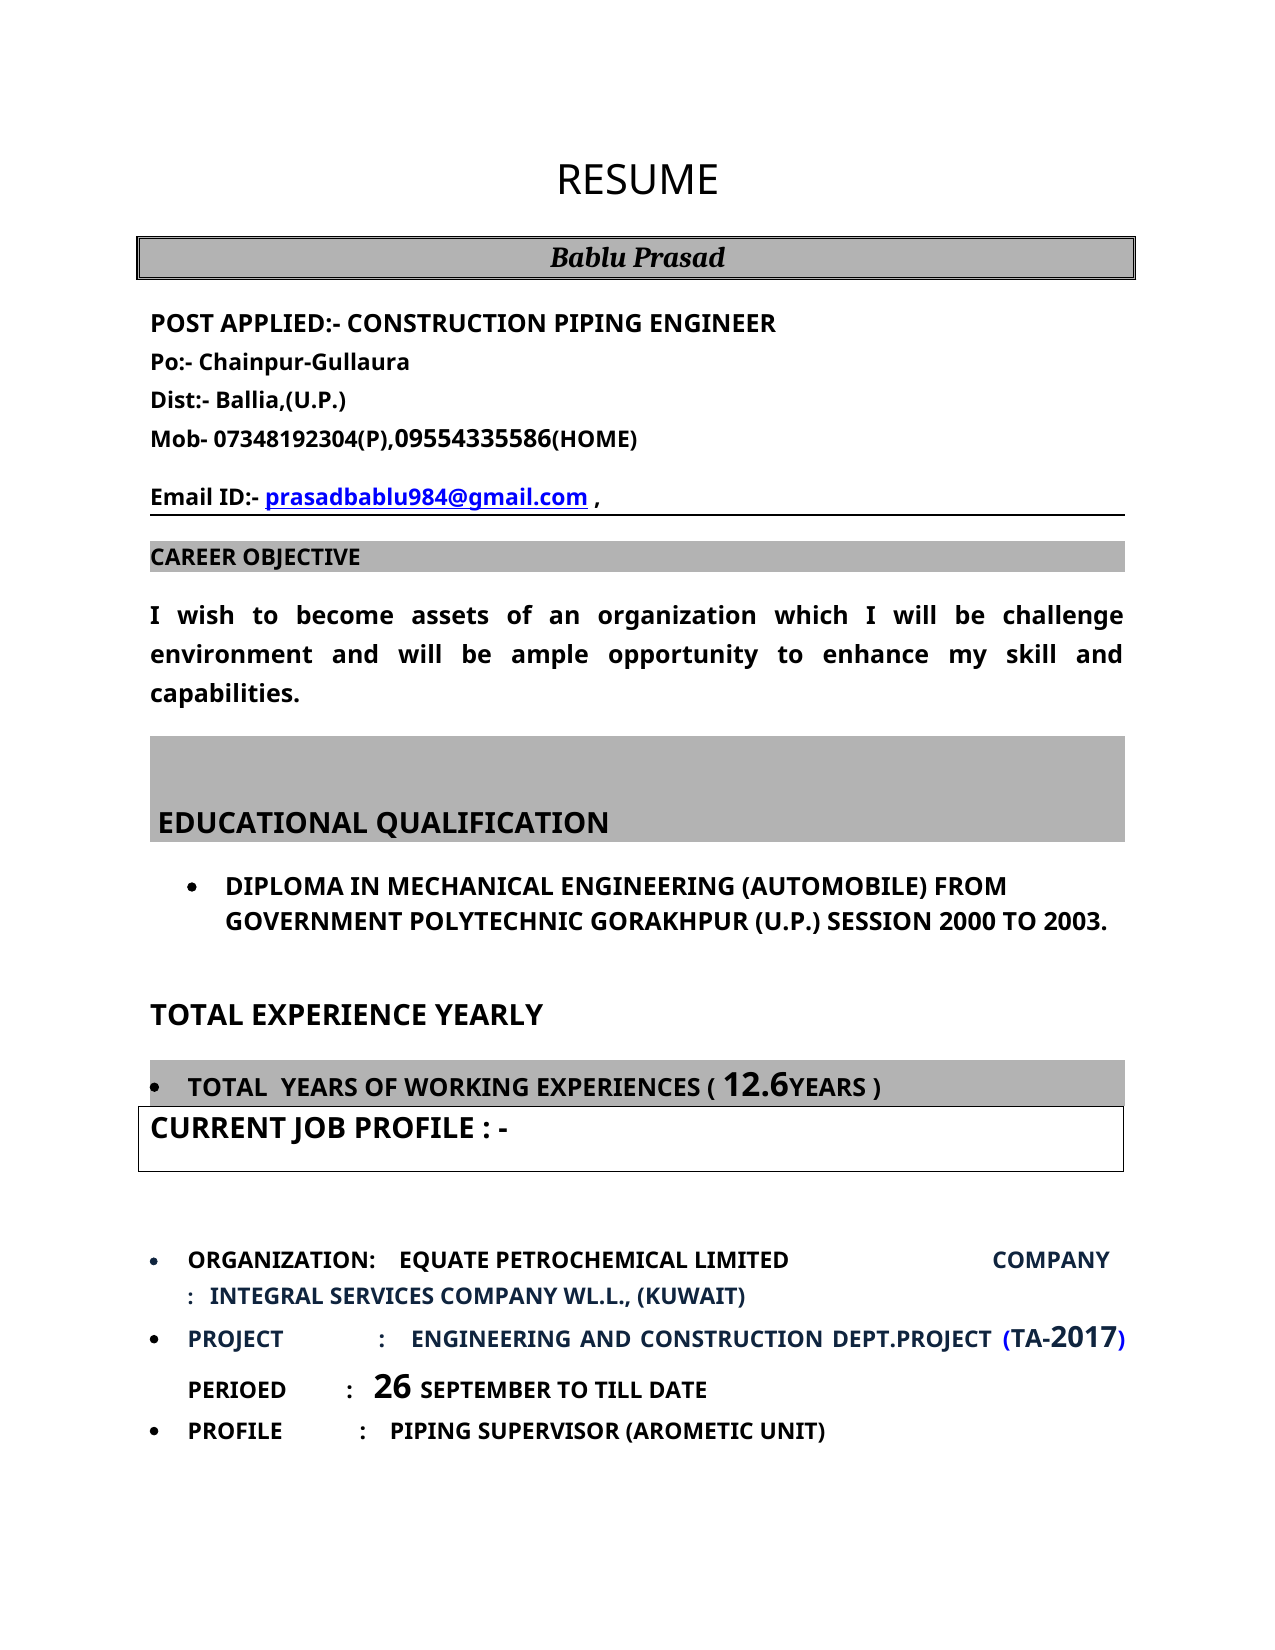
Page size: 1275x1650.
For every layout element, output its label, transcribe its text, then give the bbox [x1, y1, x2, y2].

subtitle POST APPLIED:- CONSTRUCTION PIPING ENGINEER [150, 306, 1125, 340]
text I wish to become assets of an organization which I will be challenge environment and will be ample opportunity to enhance my skill and capabilities. [150, 598, 1125, 710]
list PROFILE : PIPING SUPERVISOR (AROMETIC UNIT) [150, 1415, 1125, 1446]
list DIPLOMA IN MECHANICAL ENGINEERING (AUTOMOBILE) FROM GOVERNMENT POLYTECHNIC GORAKHPUR (U.P.) SESSION 2000 TO 2003. [187, 869, 1125, 937]
text RESUME [150, 150, 1125, 207]
list PROJECT : ENGINEERING AND CONSTRUCTION DEPT.PROJECT (TA-2017) PERIOED : 26 SEPTEMBER TO TILL DATE [150, 1316, 1125, 1408]
subtitle Dist:- Ballia,(U.P.) [150, 384, 1125, 415]
text EDUCATIONAL QUALIFICATION [150, 803, 1125, 842]
text Email ID:- prasadbablu984@gmail.com , [150, 481, 1125, 514]
list ORGANIZATION: EQUATE PETROCHEMICAL LIMITED COMPANY : INTEGRAL SERVICES COMPANY WL.L., (KUWAIT) [150, 1244, 1125, 1311]
list TOTAL YEARS OF WORKING EXPERIENCES ( 12.6YEARS ) [150, 1060, 1125, 1106]
text Mob- 07348192304(P),09554335586(HOME) [150, 421, 1125, 455]
subtitle Po:- Chainpur-Gullaura [150, 346, 1125, 377]
table_header CURRENT JOB PROFILE : - [139, 1107, 1123, 1171]
text TOTAL EXPERIENCE YEARLY [150, 994, 1125, 1034]
text Bablu Prasad [140, 239, 1133, 277]
text CAREER OBJECTIVE [150, 541, 1125, 572]
